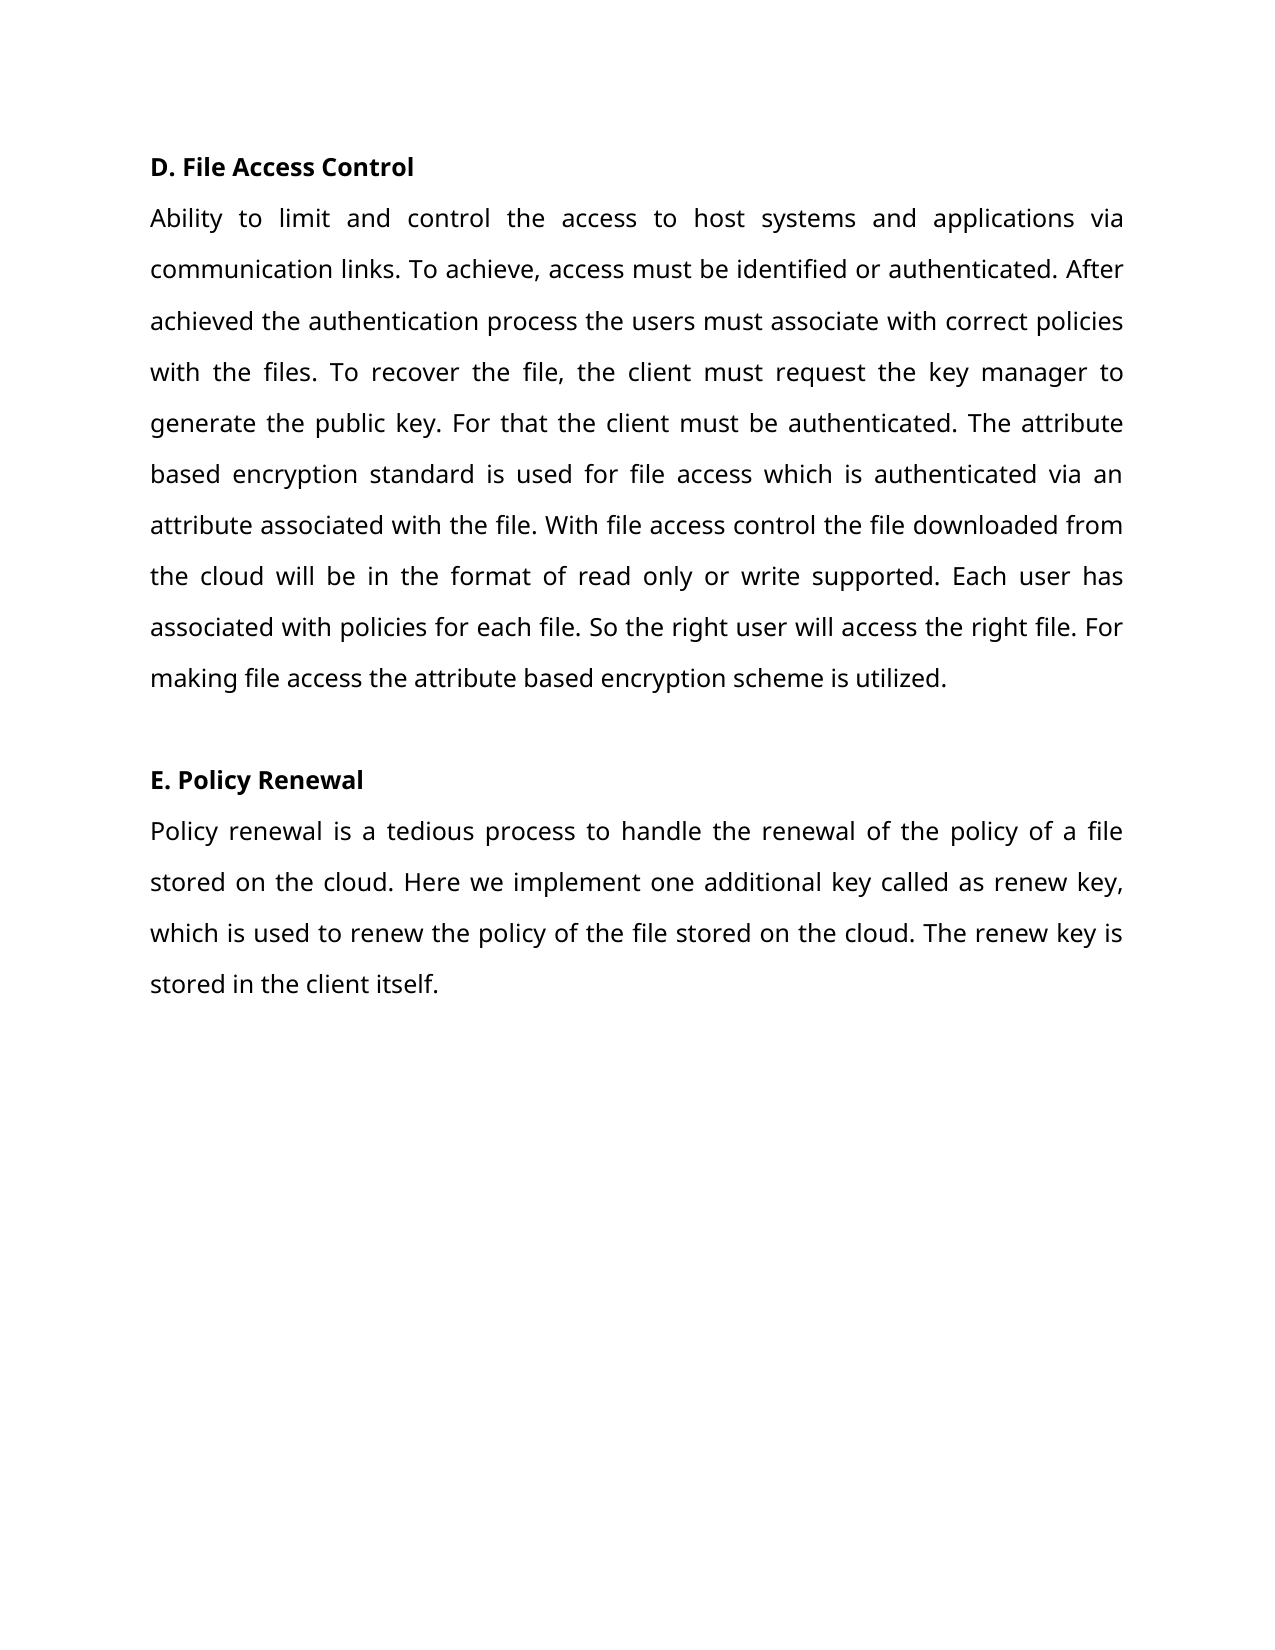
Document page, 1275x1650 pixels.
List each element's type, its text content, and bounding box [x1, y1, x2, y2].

text Policy renewal is a tedious process to handle the renewal of the policy of a file stored on the cloud. Here we implement one additional key called as renew key, which is used to renew the policy of the file stored on the cloud. The renew key is stored in the client itself. [150, 813, 1125, 1001]
text E. Policy Renewal [150, 762, 1125, 797]
text D. File Access Control [150, 150, 1125, 184]
text Ability to limit and control the access to host systems and applications via communication links. To achieve, access must be identified or authenticated. After achieved the authentication process the users must associate with correct policies with the files. To recover the file, the client must request the key manager to generate the public key. For that the client must be authenticated. The attribute based encryption standard is used for file access which is authenticated via an attribute associated with the file. With file access control the file downloaded from the cloud will be in the format of read only or write supported. Each user has associated with policies for each file. So the right user will access the right file. For making file access the attribute based encryption scheme is utilized. [150, 201, 1125, 694]
